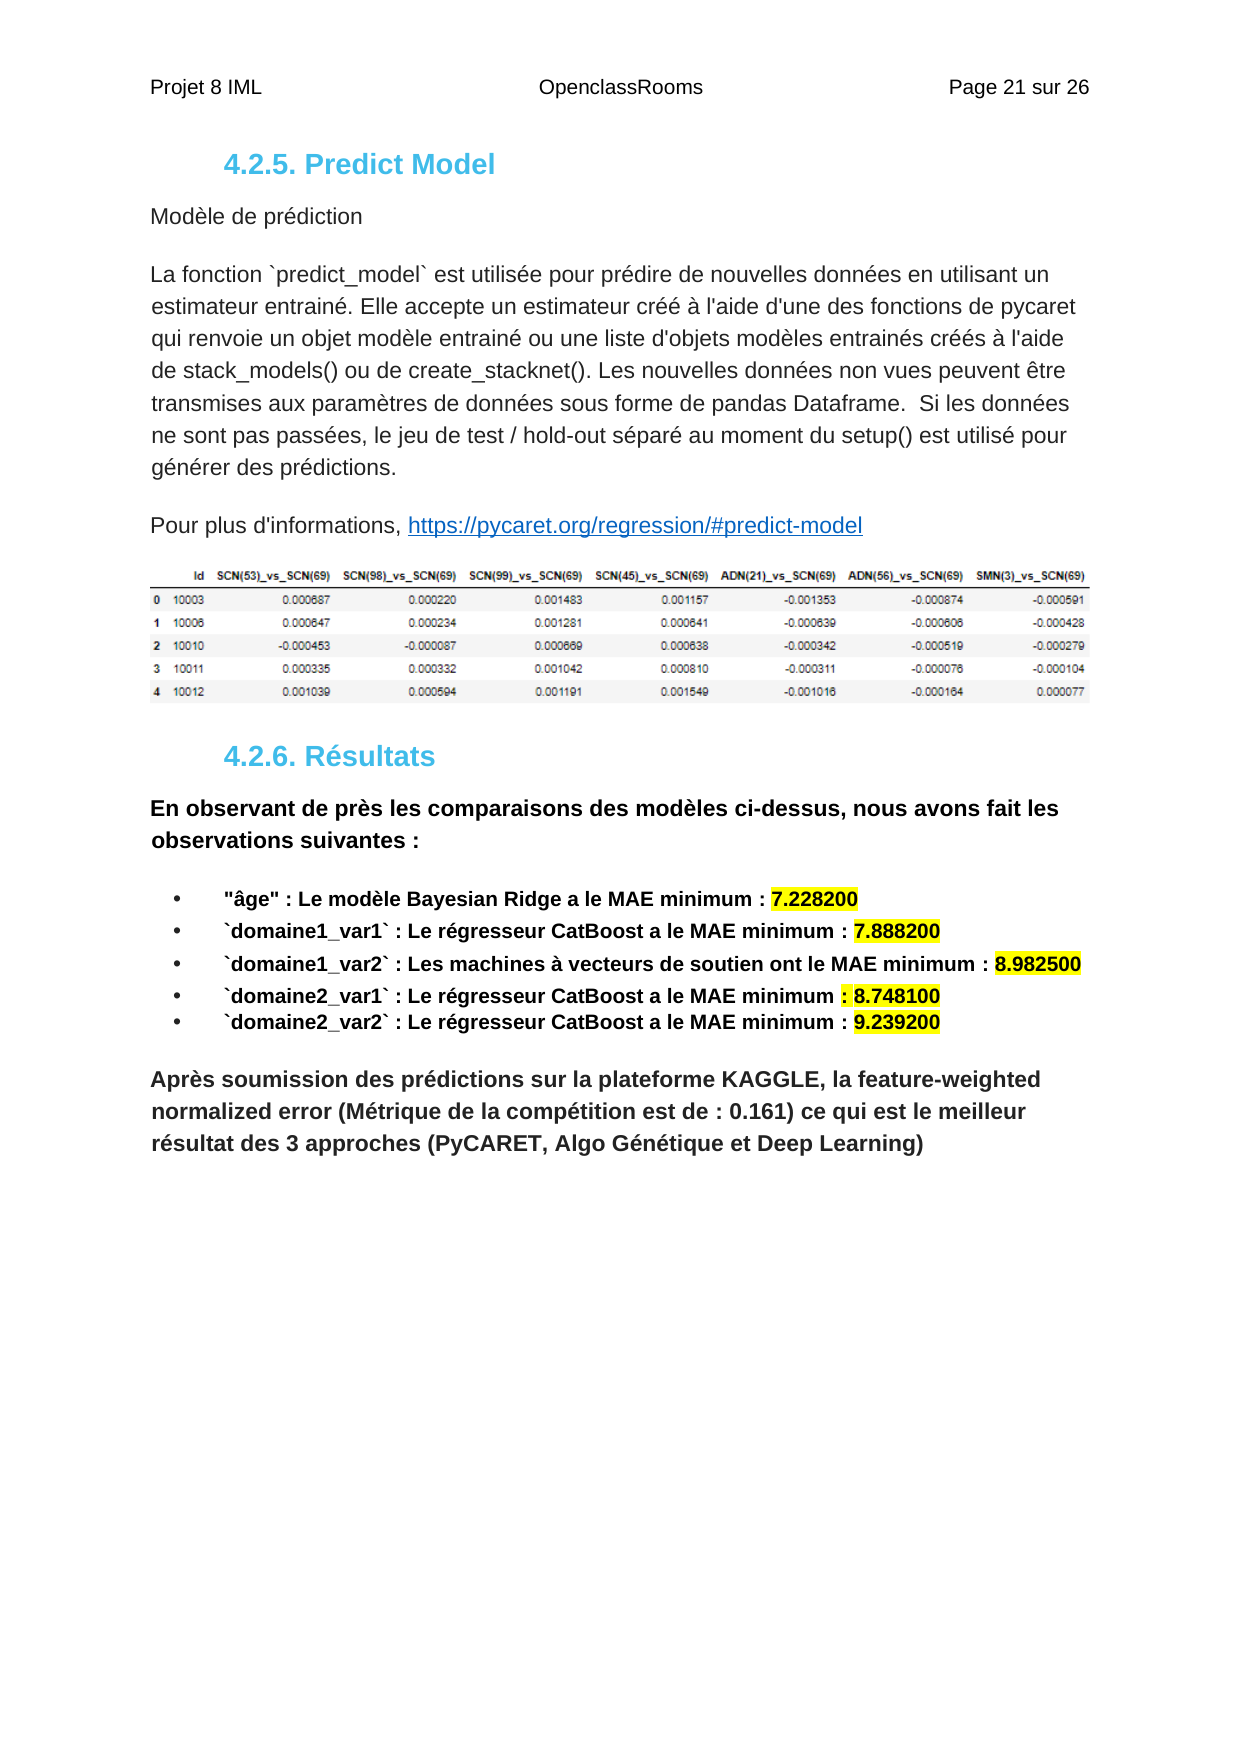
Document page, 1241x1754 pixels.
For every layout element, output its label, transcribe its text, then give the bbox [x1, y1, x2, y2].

subtitle 4.2.5. Predict Model [223, 147, 1090, 181]
picture [150, 570, 1090, 708]
text Après soumission des prédictions sur la plateforme KAGGLE, la feature-weighted normalized error (Métrique de la compétition est de : 0.161) ce qui est le meilleur résultat des 3 approches (PyCARET, Algo Génétique et Deep Learning) [150, 1066, 1090, 1157]
text La fonction `predict_model` est utilisée pour prédire de nouvelles données en utilisant un estimateur entrainé. Elle accepte un estimateur créé à l'aide d'une des fonctions de pycaret qui renvoie un objet modèle entrainé ou une liste d'objets modèles entrainés créés à l'aide de stack_models() ou de create_stacknet(). Les nouvelles données non vues peuvent être transmises aux paramètres de données sous forme de pandas Dataframe. Si les données ne sont pas passées, le jeu de test / hold-out séparé au moment du setup() est utilisé pour générer des prédictions. [150, 261, 1090, 480]
text En observant de près les comparaisons des modèles ci-dessus, nous avons fait les observations suivantes : [150, 795, 1090, 854]
list `domaine2_var2` : Le régresseur CatBoost a le MAE minimum : 9.239200 [173, 1008, 1090, 1034]
subtitle 4.2.6. Résultats [223, 739, 1090, 773]
list `domaine2_var1` : Le régresseur CatBoost a le MAE minimum : 8.748100 [173, 982, 1090, 1008]
list `domaine1_var1` : Le régresseur CatBoost a le MAE minimum : 7.888200 [173, 917, 1090, 944]
list "âge" : Le modèle Bayesian Ridge a le MAE minimum : 7.228200 [173, 885, 1090, 912]
text Pour plus d'informations, https://pycaret.org/regression/#predict-model [150, 512, 1090, 538]
text Modèle de prédiction [150, 203, 1090, 229]
list `domaine1_var2` : Les machines à vecteurs de soutien ont le MAE minimum : 8.982500 [173, 949, 1090, 976]
